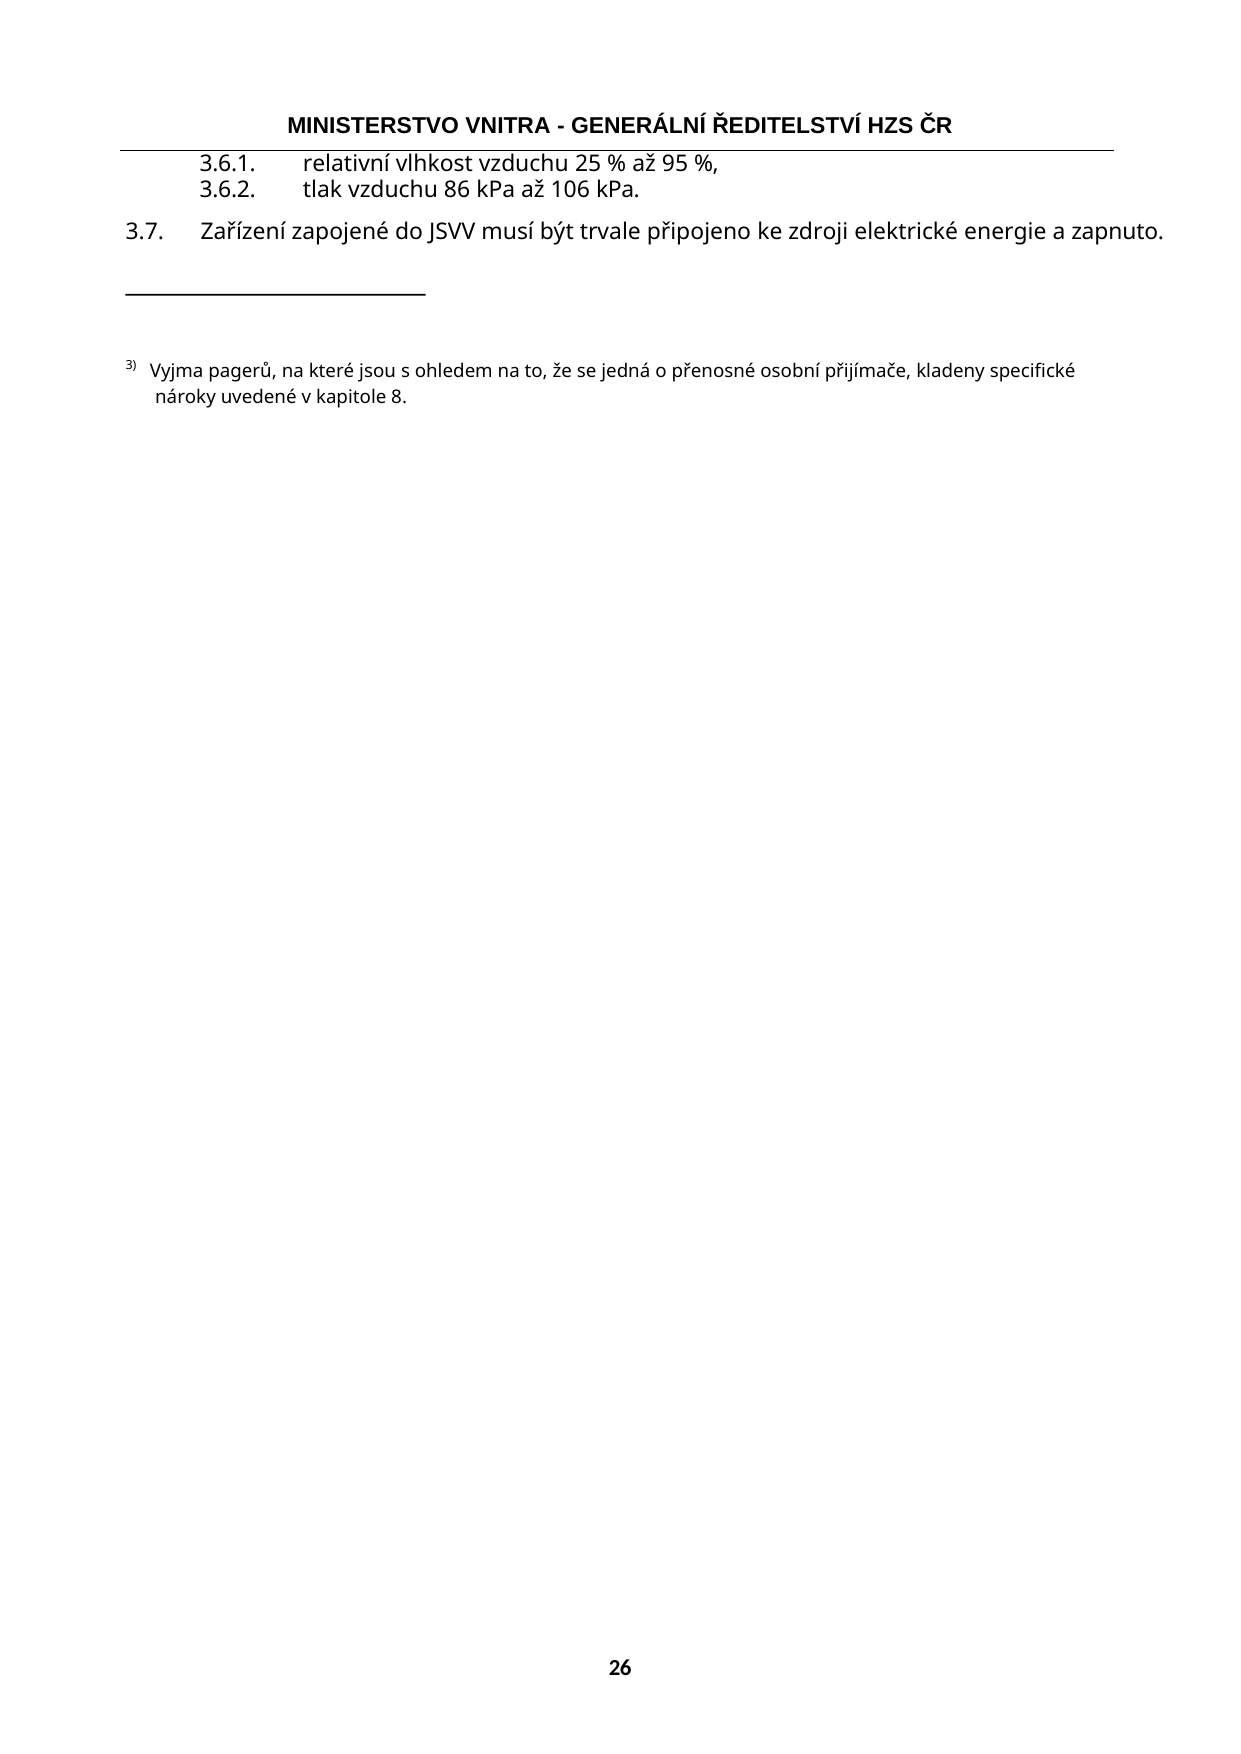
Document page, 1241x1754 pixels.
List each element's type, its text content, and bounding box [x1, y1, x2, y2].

text 3) Vyjma pagerů, na které jsou s ohledem na to, že se jedná o přenosné osobní přijímače, kladeny specifické nároky uvedené v kapitole 8. [125, 356, 1115, 409]
list tlak vzduchu 86 kPa až 106 kPa. [199, 176, 1181, 202]
list relativní vlhkost vzduchu 25 % až 95 %, [199, 150, 1181, 176]
list Zařízení zapojené do JSVV musí být trvale připojeno ke zdroji elektrické energie a zapnuto. [125, 215, 1181, 246]
